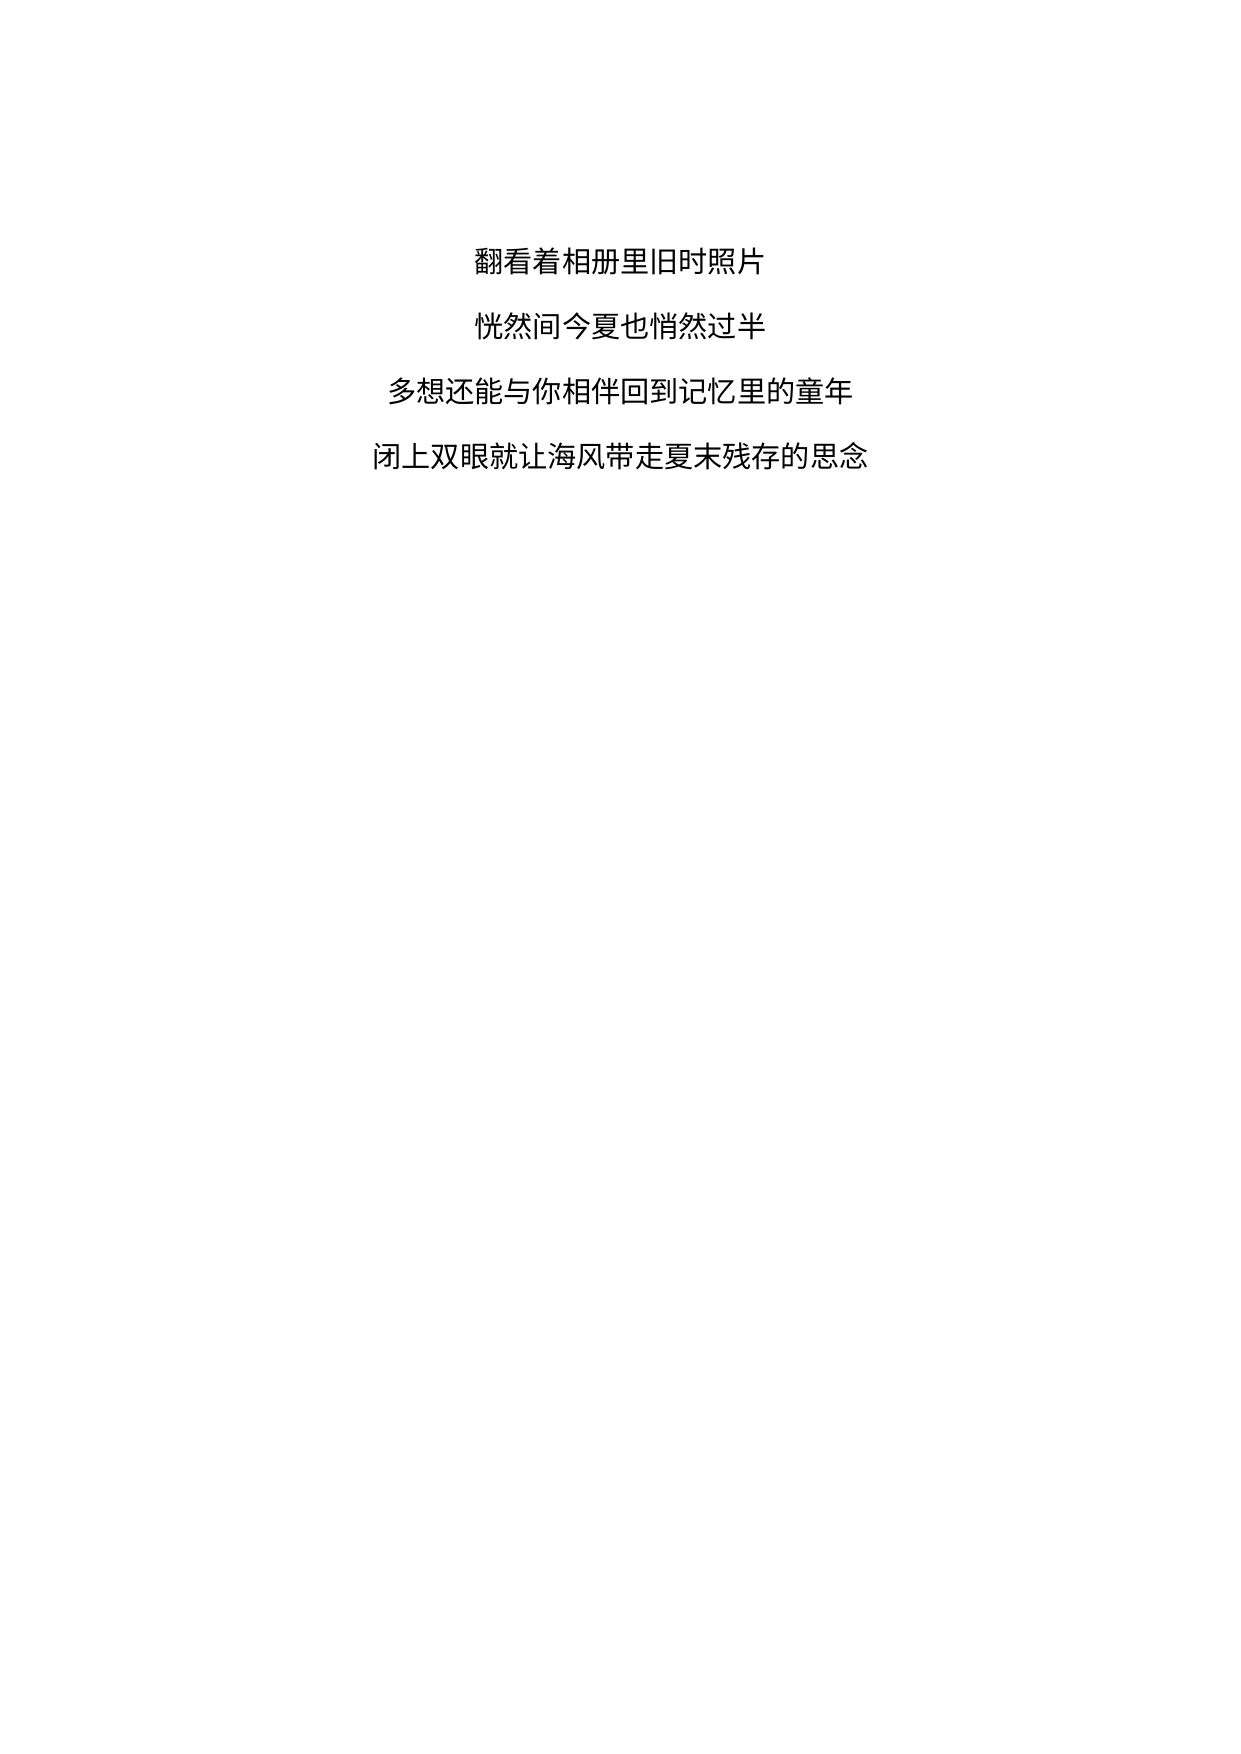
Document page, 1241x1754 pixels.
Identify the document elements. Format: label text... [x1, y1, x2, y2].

text 翻看着相册里旧时照片 [187, 227, 1053, 292]
text 闭上双眼就让海风带走夏末残存的思念 [187, 422, 1053, 487]
text 恍然间今夏也悄然过半 [187, 292, 1053, 357]
text 多想还能与你相伴回到记忆里的童年 [187, 357, 1053, 422]
